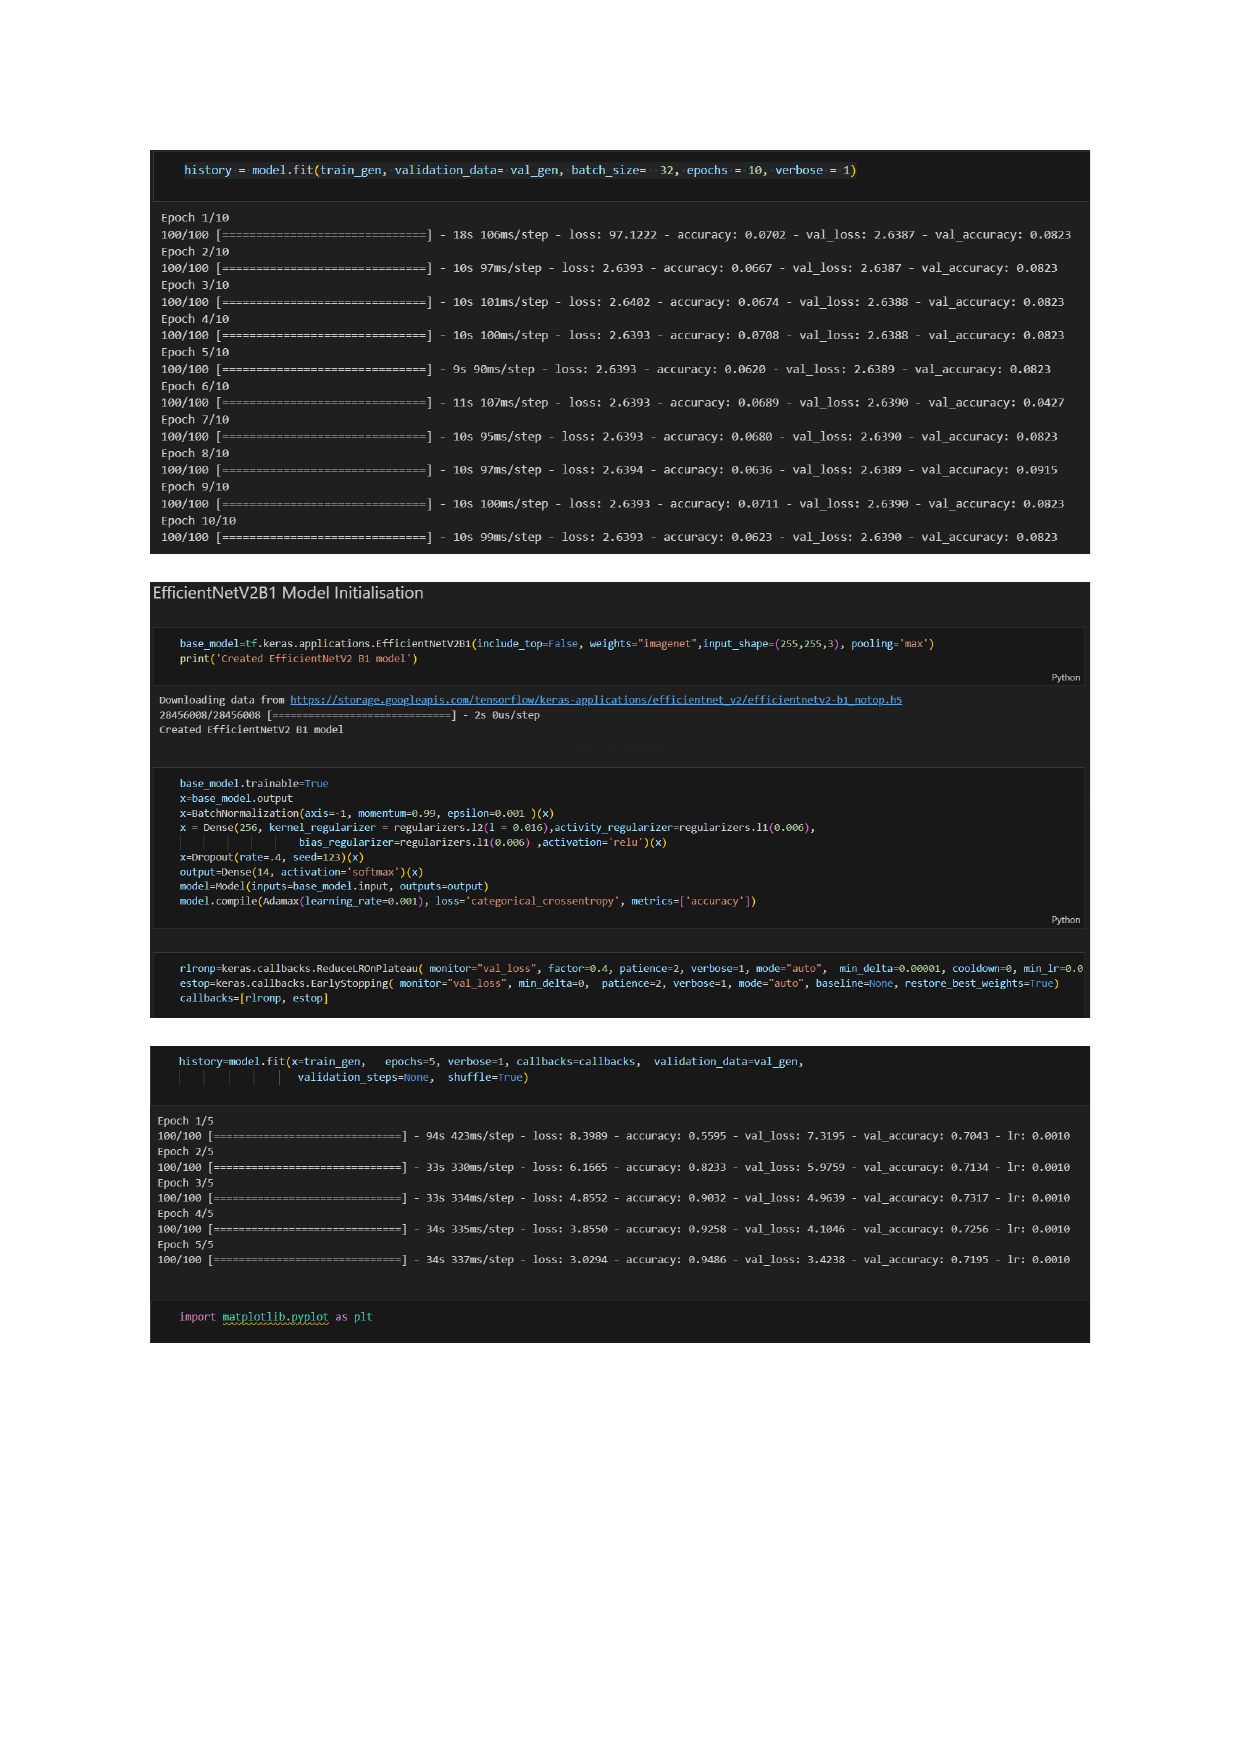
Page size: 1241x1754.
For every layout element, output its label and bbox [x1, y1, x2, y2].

picture [150, 1046, 1091, 1343]
picture [150, 150, 1091, 554]
picture [150, 582, 1091, 1018]
